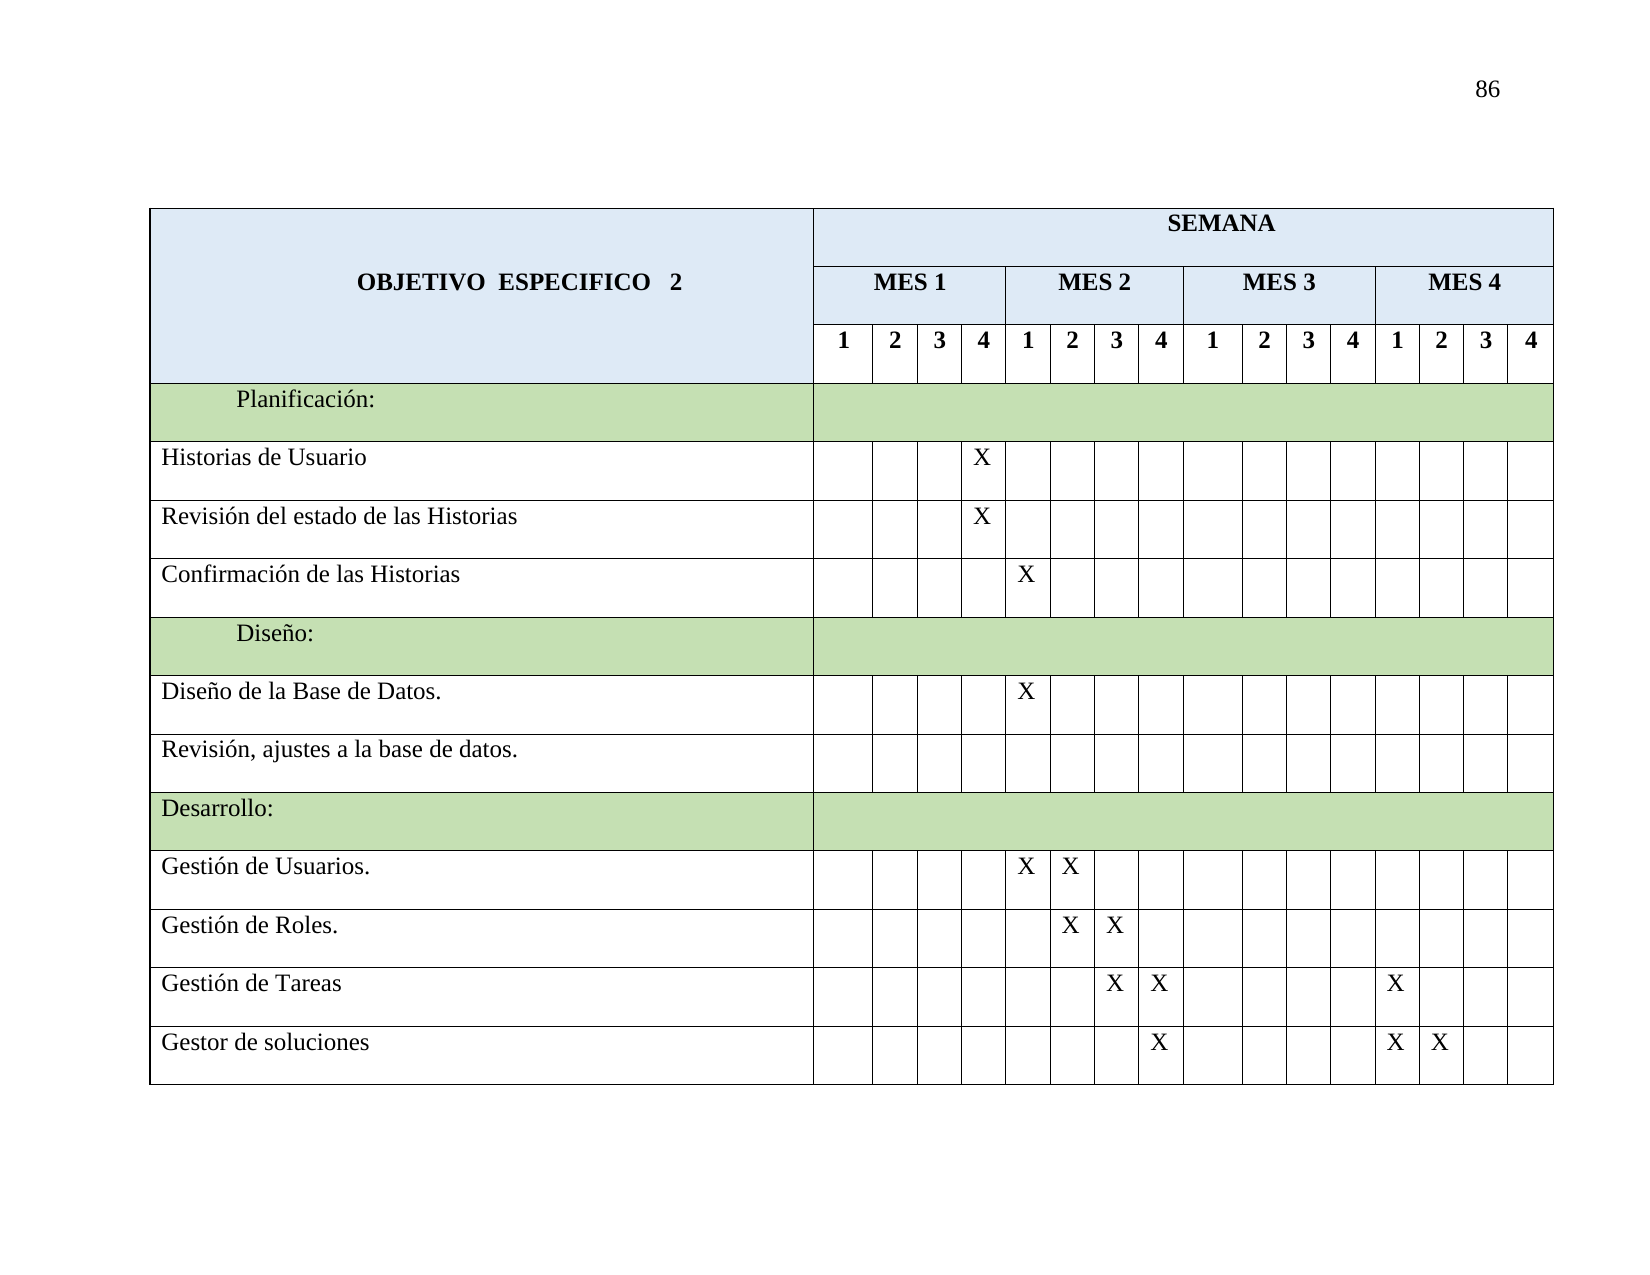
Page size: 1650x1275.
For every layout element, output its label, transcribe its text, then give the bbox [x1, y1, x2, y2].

table_cell [1051, 968, 1094, 1026]
table_cell [1420, 910, 1463, 967]
table_cell [1139, 851, 1183, 909]
table_cell Revisión del estado de las Historias [151, 501, 813, 558]
table_cell [873, 559, 917, 617]
table_cell [1420, 501, 1463, 558]
table_cell [1420, 676, 1463, 733]
table_cell 1 [1006, 325, 1050, 383]
table_cell [1139, 910, 1183, 967]
table_cell [1331, 851, 1375, 909]
table_cell [1139, 559, 1183, 617]
table_cell X [1139, 968, 1183, 1026]
table_cell [1464, 442, 1507, 500]
table_cell [814, 676, 872, 733]
table_cell [814, 442, 872, 500]
table_cell [873, 735, 917, 792]
table_cell [1243, 735, 1286, 792]
table_cell [1006, 968, 1050, 1026]
table_cell Gestor de soluciones [151, 1027, 813, 1084]
table_cell [1376, 442, 1419, 500]
table_cell [1243, 910, 1286, 967]
table_cell Planificación: [151, 384, 813, 441]
table_cell [918, 851, 961, 909]
table_cell [1287, 442, 1330, 500]
table_cell [962, 968, 1005, 1026]
table_cell Confirmación de las Historias [151, 559, 813, 617]
table_cell [1508, 968, 1553, 1026]
table_cell [918, 735, 961, 792]
table_cell [1287, 676, 1330, 733]
table_cell [1095, 501, 1138, 558]
table_cell [1420, 851, 1463, 909]
table_cell [814, 910, 872, 967]
table_cell [873, 442, 917, 500]
table_cell X [1006, 559, 1050, 617]
table_cell [1508, 501, 1553, 558]
table_cell [873, 1027, 917, 1084]
table_cell X [1095, 968, 1138, 1026]
table_cell [1420, 442, 1463, 500]
table_header OBJETIVO ESPECIFICO 2 [151, 209, 813, 383]
table_cell [1331, 1027, 1375, 1084]
table_cell [918, 501, 961, 558]
table_cell [1376, 910, 1419, 967]
table_cell Gestión de Roles. [151, 910, 813, 967]
table_cell 3 [1287, 325, 1330, 383]
table_cell X [1006, 851, 1050, 909]
table_cell [1464, 910, 1507, 967]
table_cell 2 [873, 325, 917, 383]
table_cell [1006, 735, 1050, 792]
table_cell [918, 559, 961, 617]
table_cell Gestión de Usuarios. [151, 851, 813, 909]
table_cell [1095, 1027, 1138, 1084]
table_cell [873, 910, 917, 967]
table_cell [1287, 735, 1330, 792]
table_cell [1376, 851, 1419, 909]
table_cell [1376, 735, 1419, 792]
table_cell [814, 793, 1553, 850]
table_cell Diseño: [151, 618, 813, 675]
table_cell [814, 559, 872, 617]
table_cell [1095, 676, 1138, 733]
table_cell Historias de Usuario [151, 442, 813, 500]
table_cell [1508, 735, 1553, 792]
table_cell MES 2 [1006, 267, 1183, 324]
table_cell [962, 1027, 1005, 1084]
table_cell [1184, 735, 1242, 792]
table_cell [1508, 910, 1553, 967]
table_cell MES 4 [1376, 267, 1553, 324]
table_cell [1243, 851, 1286, 909]
table_cell [1508, 559, 1553, 617]
table_cell [1184, 851, 1242, 909]
table_cell [1051, 735, 1094, 792]
table_cell [1287, 968, 1330, 1026]
table_cell [1464, 735, 1507, 792]
table_cell [918, 676, 961, 733]
table_cell [1331, 676, 1375, 733]
table_cell [1464, 968, 1507, 1026]
table_cell [1184, 910, 1242, 967]
table_cell [1243, 442, 1286, 500]
table_cell [1331, 442, 1375, 500]
table_cell 4 [962, 325, 1005, 383]
table_cell [1420, 735, 1463, 792]
table_cell Desarrollo: [151, 793, 813, 850]
table_cell [814, 968, 872, 1026]
table_cell 4 [1508, 325, 1553, 383]
table_cell [1139, 501, 1183, 558]
table_cell [1508, 851, 1553, 909]
table_cell [1139, 676, 1183, 733]
table_cell 1 [814, 325, 872, 383]
table_cell [1243, 968, 1286, 1026]
table_cell [814, 851, 872, 909]
table_cell [962, 851, 1005, 909]
table_cell [814, 501, 872, 558]
table_cell [1508, 442, 1553, 500]
table_cell [1464, 559, 1507, 617]
table_cell 1 [1376, 325, 1419, 383]
table_cell [1243, 559, 1286, 617]
table_cell [873, 676, 917, 733]
table_cell [962, 910, 1005, 967]
table_cell [1139, 735, 1183, 792]
table_cell [1376, 559, 1419, 617]
table_cell 2 [1243, 325, 1286, 383]
table_cell MES 1 [814, 267, 1005, 324]
table_cell [1331, 735, 1375, 792]
table_cell [1051, 501, 1094, 558]
table_cell [873, 968, 917, 1026]
table_cell 3 [1464, 325, 1507, 383]
table_cell Diseño de la Base de Datos. [151, 676, 813, 733]
table_cell Revisión, ajustes a la base de datos. [151, 735, 813, 792]
table_cell [1243, 1027, 1286, 1084]
table_cell [1464, 851, 1507, 909]
table_cell [814, 1027, 872, 1084]
table_cell [1184, 968, 1242, 1026]
table_cell 2 [1051, 325, 1094, 383]
table_cell [918, 968, 961, 1026]
table_cell [1508, 1027, 1553, 1084]
table_cell MES 3 [1184, 267, 1375, 324]
table_cell [1051, 442, 1094, 500]
table_cell [873, 851, 917, 909]
table_cell [1006, 910, 1050, 967]
table_cell [1287, 501, 1330, 558]
table_cell [1051, 1027, 1094, 1084]
table_cell X [1420, 1027, 1463, 1084]
table_cell [1420, 559, 1463, 617]
table_cell [1184, 676, 1242, 733]
table_cell [1376, 676, 1419, 733]
table_cell [1095, 442, 1138, 500]
table_cell 1 [1184, 325, 1242, 383]
table_cell [1331, 501, 1375, 558]
table_cell [918, 1027, 961, 1084]
table_cell [1006, 501, 1050, 558]
table_cell [918, 442, 961, 500]
table_cell [873, 501, 917, 558]
table_cell [1184, 1027, 1242, 1084]
table_cell [1287, 910, 1330, 967]
table_cell [918, 910, 961, 967]
table_cell 4 [1139, 325, 1183, 383]
table_cell [1184, 559, 1242, 617]
table_cell [1464, 1027, 1507, 1084]
table_cell [1243, 501, 1286, 558]
table_cell [1287, 1027, 1330, 1084]
table_cell [814, 735, 872, 792]
table_cell [1464, 501, 1507, 558]
table_cell [1184, 442, 1242, 500]
table_cell Gestión de Tareas [151, 968, 813, 1026]
table_cell [962, 676, 1005, 733]
table_cell [1331, 559, 1375, 617]
table_cell [1287, 851, 1330, 909]
table_cell [1006, 1027, 1050, 1084]
table_cell 3 [918, 325, 961, 383]
table_cell X [1139, 1027, 1183, 1084]
table_cell [1243, 676, 1286, 733]
table_cell X [962, 501, 1005, 558]
table_cell [1464, 676, 1507, 733]
table_cell [1184, 501, 1242, 558]
table_cell [814, 618, 1553, 675]
table_header SEMANA [814, 209, 1553, 266]
table_cell [1095, 851, 1138, 909]
table_cell X [1376, 968, 1419, 1026]
table_cell 3 [1095, 325, 1138, 383]
table_cell [1287, 559, 1330, 617]
table_cell [1139, 442, 1183, 500]
table_cell [1051, 559, 1094, 617]
table_cell 2 [1420, 325, 1463, 383]
table_cell [814, 384, 1553, 441]
table_cell [1006, 442, 1050, 500]
table_cell X [1376, 1027, 1419, 1084]
table_cell [962, 559, 1005, 617]
table_cell [1095, 559, 1138, 617]
table_cell [1331, 910, 1375, 967]
table_cell X [962, 442, 1005, 500]
table_cell X [1051, 910, 1094, 967]
table_cell [962, 735, 1005, 792]
table_cell 4 [1331, 325, 1375, 383]
table_cell X [1006, 676, 1050, 733]
table_cell [1376, 501, 1419, 558]
table_cell [1051, 676, 1094, 733]
table_cell X [1095, 910, 1138, 967]
table_cell [1420, 968, 1463, 1026]
table_cell [1331, 968, 1375, 1026]
table_cell X [1051, 851, 1094, 909]
table_cell [1508, 676, 1553, 733]
table_cell [1095, 735, 1138, 792]
